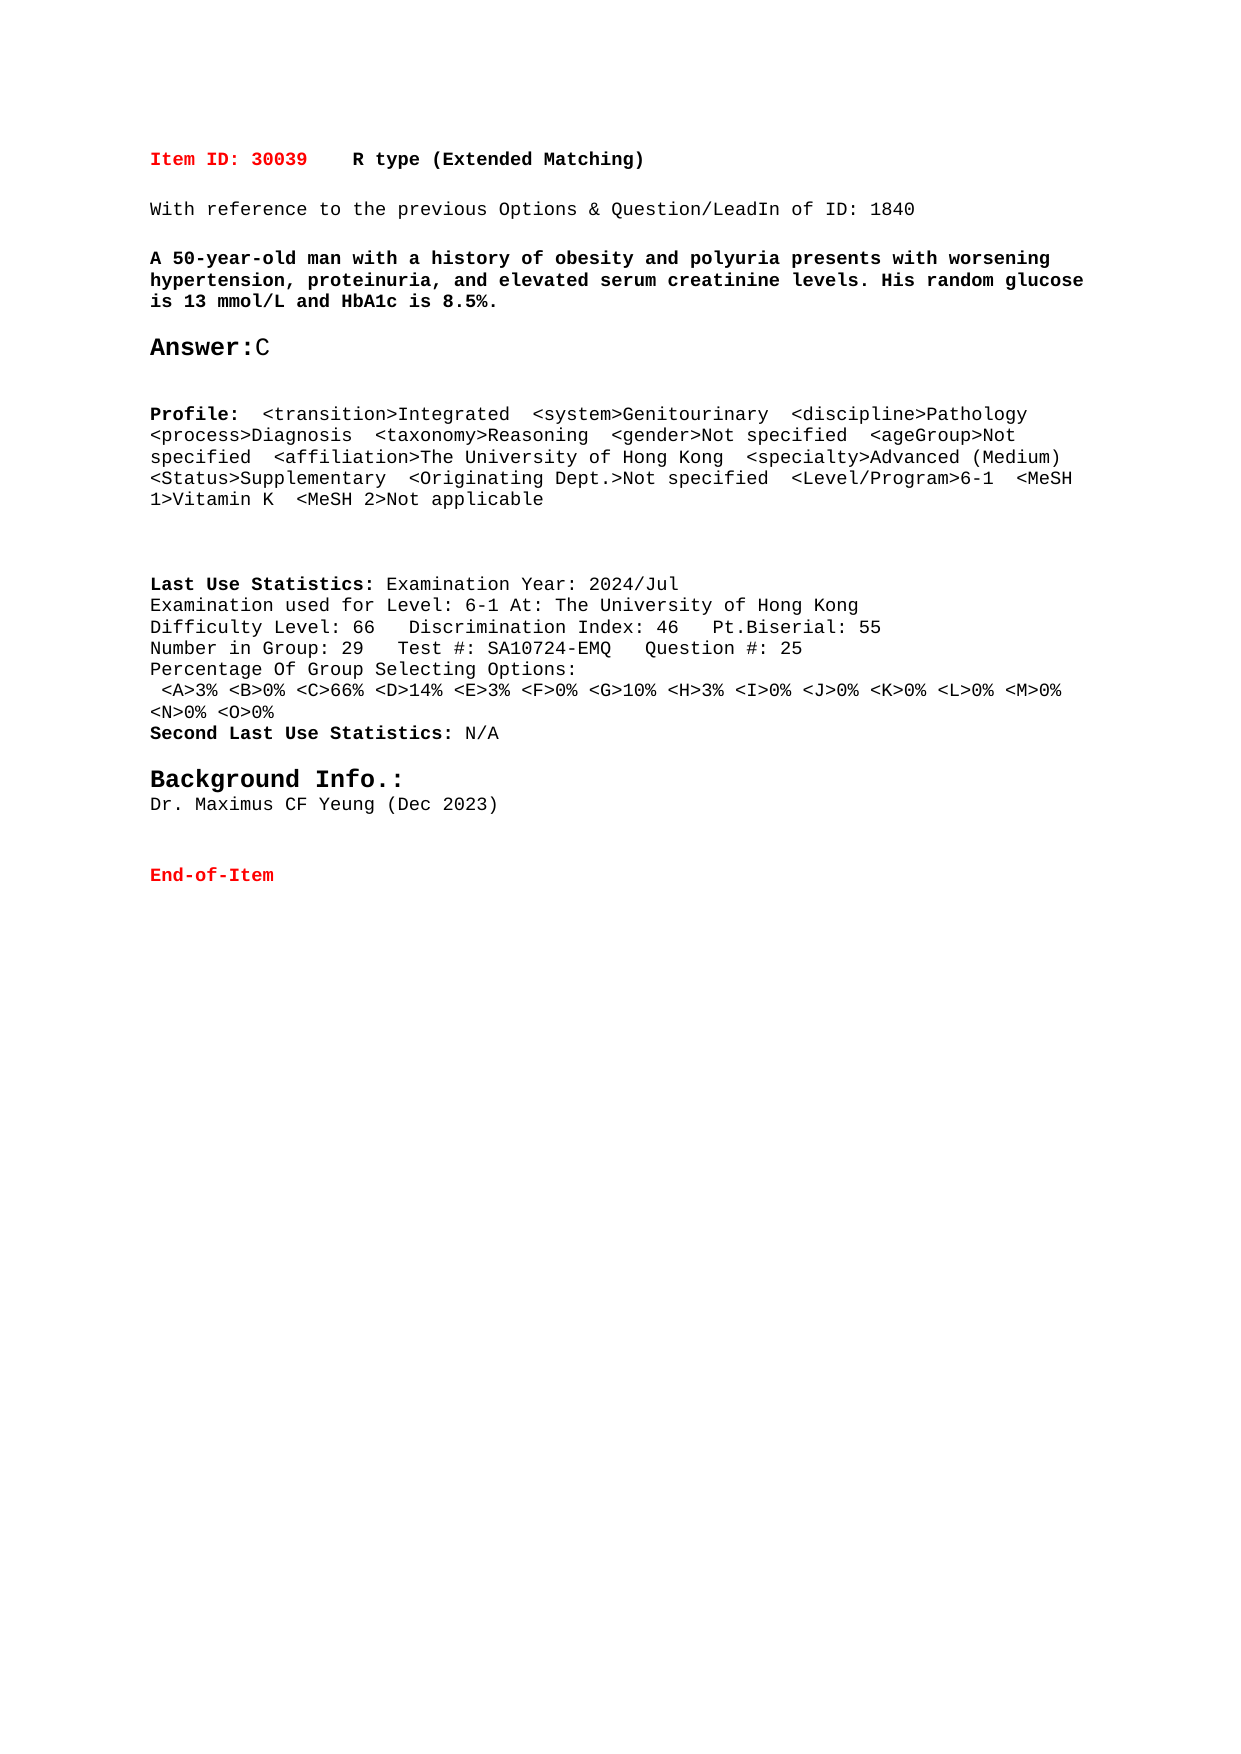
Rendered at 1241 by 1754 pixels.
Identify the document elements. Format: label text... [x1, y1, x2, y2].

text Background Info.: [150, 766, 1090, 794]
text Answer:C [150, 334, 1090, 362]
text End-of-Item [150, 865, 1090, 887]
text Second Last Use Statistics: N/A [150, 724, 1090, 745]
text Number in Group: 29 Test #: SA10724-EMQ Question #: 25 [150, 639, 1090, 660]
text <A>3% <B>0% <C>66% <D>14% <E>3% <F>0% <G>10% <H>3% <I>0% <J>0% <K>0% <L>0% <M>0% <N>0% <O>0% [150, 681, 1090, 724]
text Last Use Statistics: Examination Year: 2024/Jul [150, 575, 1090, 596]
text Examination used for Level: 6-1 At: The University of Hong Kong [150, 596, 1090, 617]
text Item ID: 30039 R type (Extended Matching) [150, 150, 1090, 171]
text Difficulty Level: 66 Discrimination Index: 46 Pt.Biserial: 55 [150, 617, 1090, 639]
text Dr. Maximus CF Yeung (Dec 2023) [150, 794, 1090, 816]
text Profile: <transition>Integrated <system>Genitourinary <discipline>Pathology <process>Diagnosis <taxonomy>Reasoning <gender>Not specified <ageGroup>Not specified <affiliation>The University of Hong Kong <specialty>Advanced (Medium) <Status>Supplementary <Originating Dept.>Not specified <Level/Program>6-1 <MeSH 1>Vitamin K <MeSH 2>Not applicable [150, 405, 1090, 511]
text Percentage Of Group Selecting Options: [150, 660, 1090, 681]
text A 50-year-old man with a history of obesity and polyuria presents with worsening hypertension, proteinuria, and elevated serum creatinine levels. His random glucose is 13 mmol/L and HbA1c is 8.5%. [150, 249, 1090, 313]
text With reference to the previous Options & Question/LeadIn of ID: 1840 [150, 199, 1090, 221]
